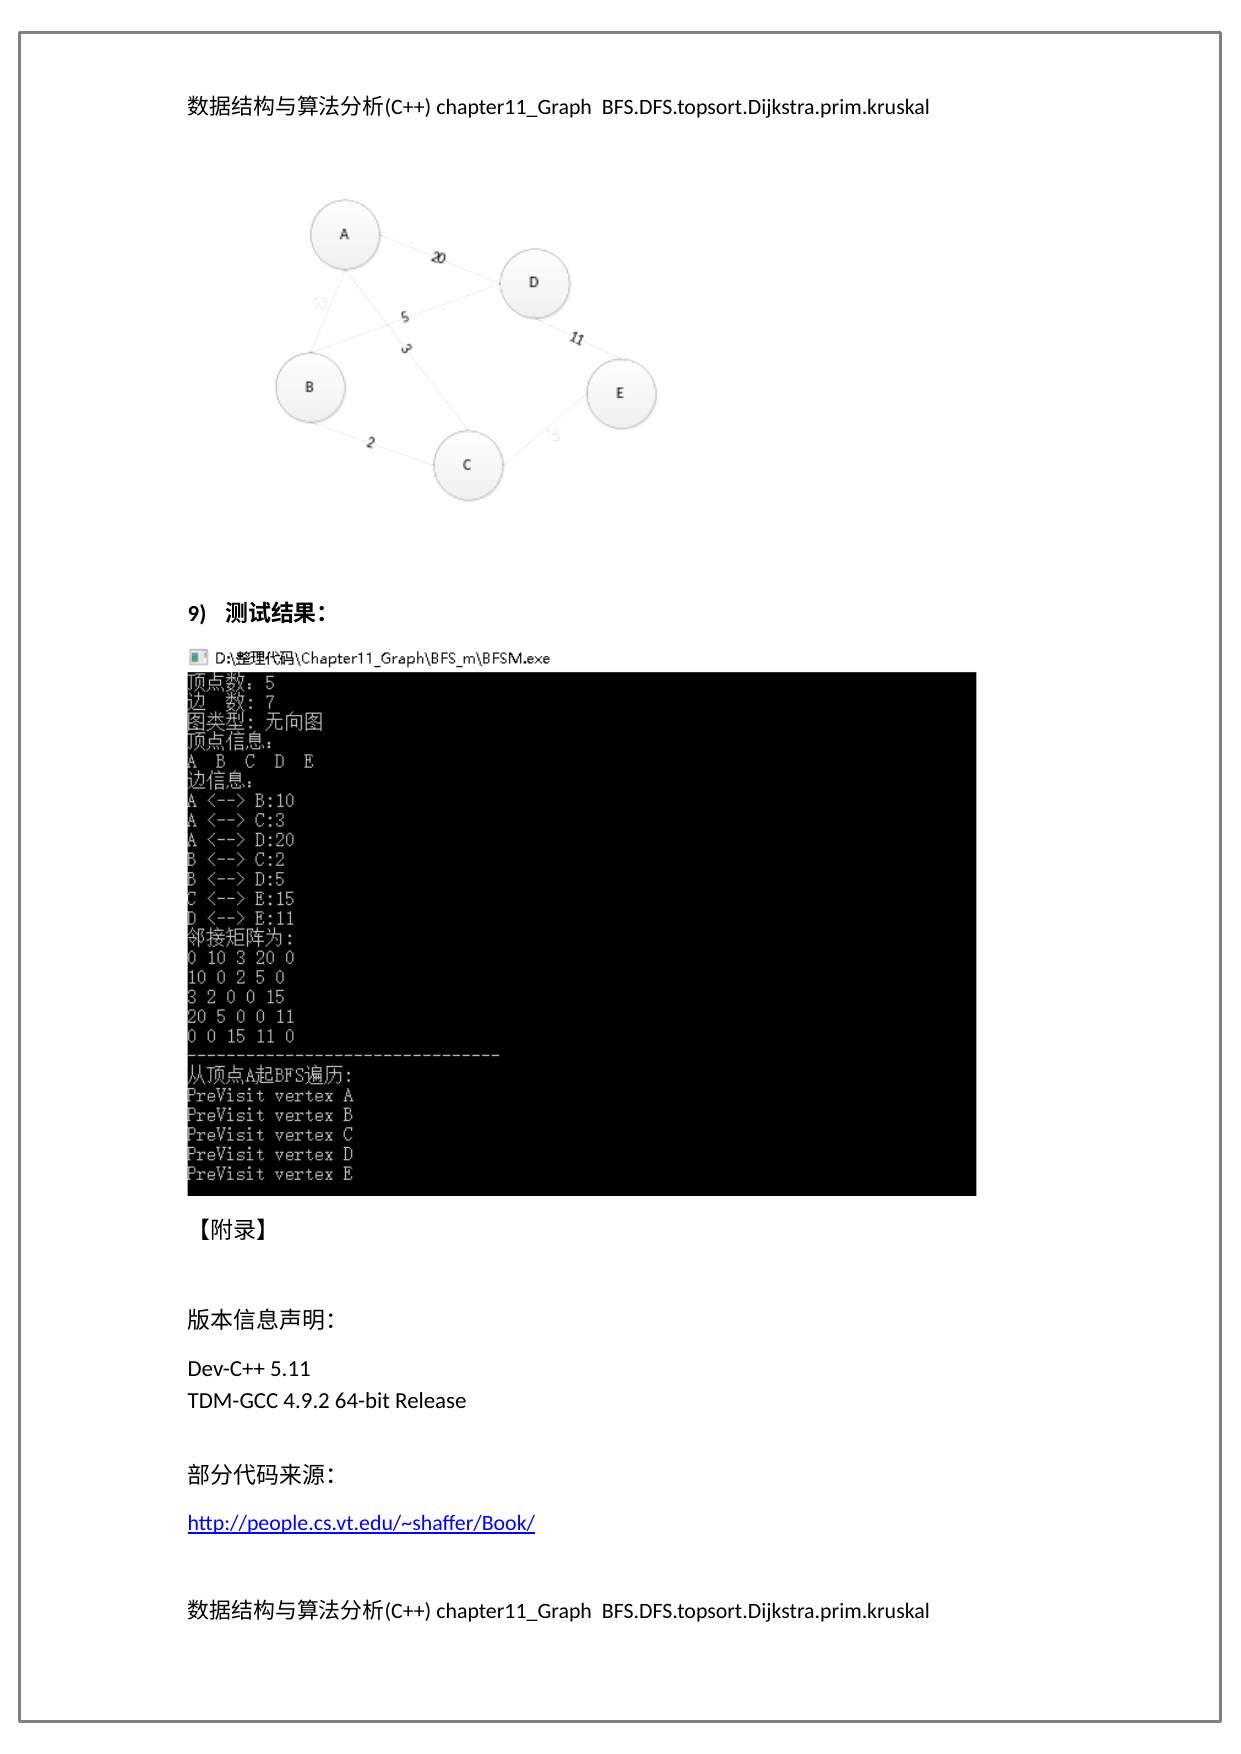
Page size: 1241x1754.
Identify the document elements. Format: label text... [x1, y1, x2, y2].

text 部分代码来源： [187, 1441, 1053, 1506]
text http://people.cs.vt.edu/~shaffer/Book/ [187, 1506, 1053, 1539]
text 【附录】 [187, 1196, 1053, 1261]
text TDM-GCC 4.9.2 64-bit Release [187, 1384, 1053, 1416]
picture [187, 645, 977, 1196]
text 版本信息声明： [187, 1286, 1053, 1351]
text Dev-C++ 5.11 [187, 1351, 1053, 1384]
list 测试结果： [187, 579, 1053, 644]
